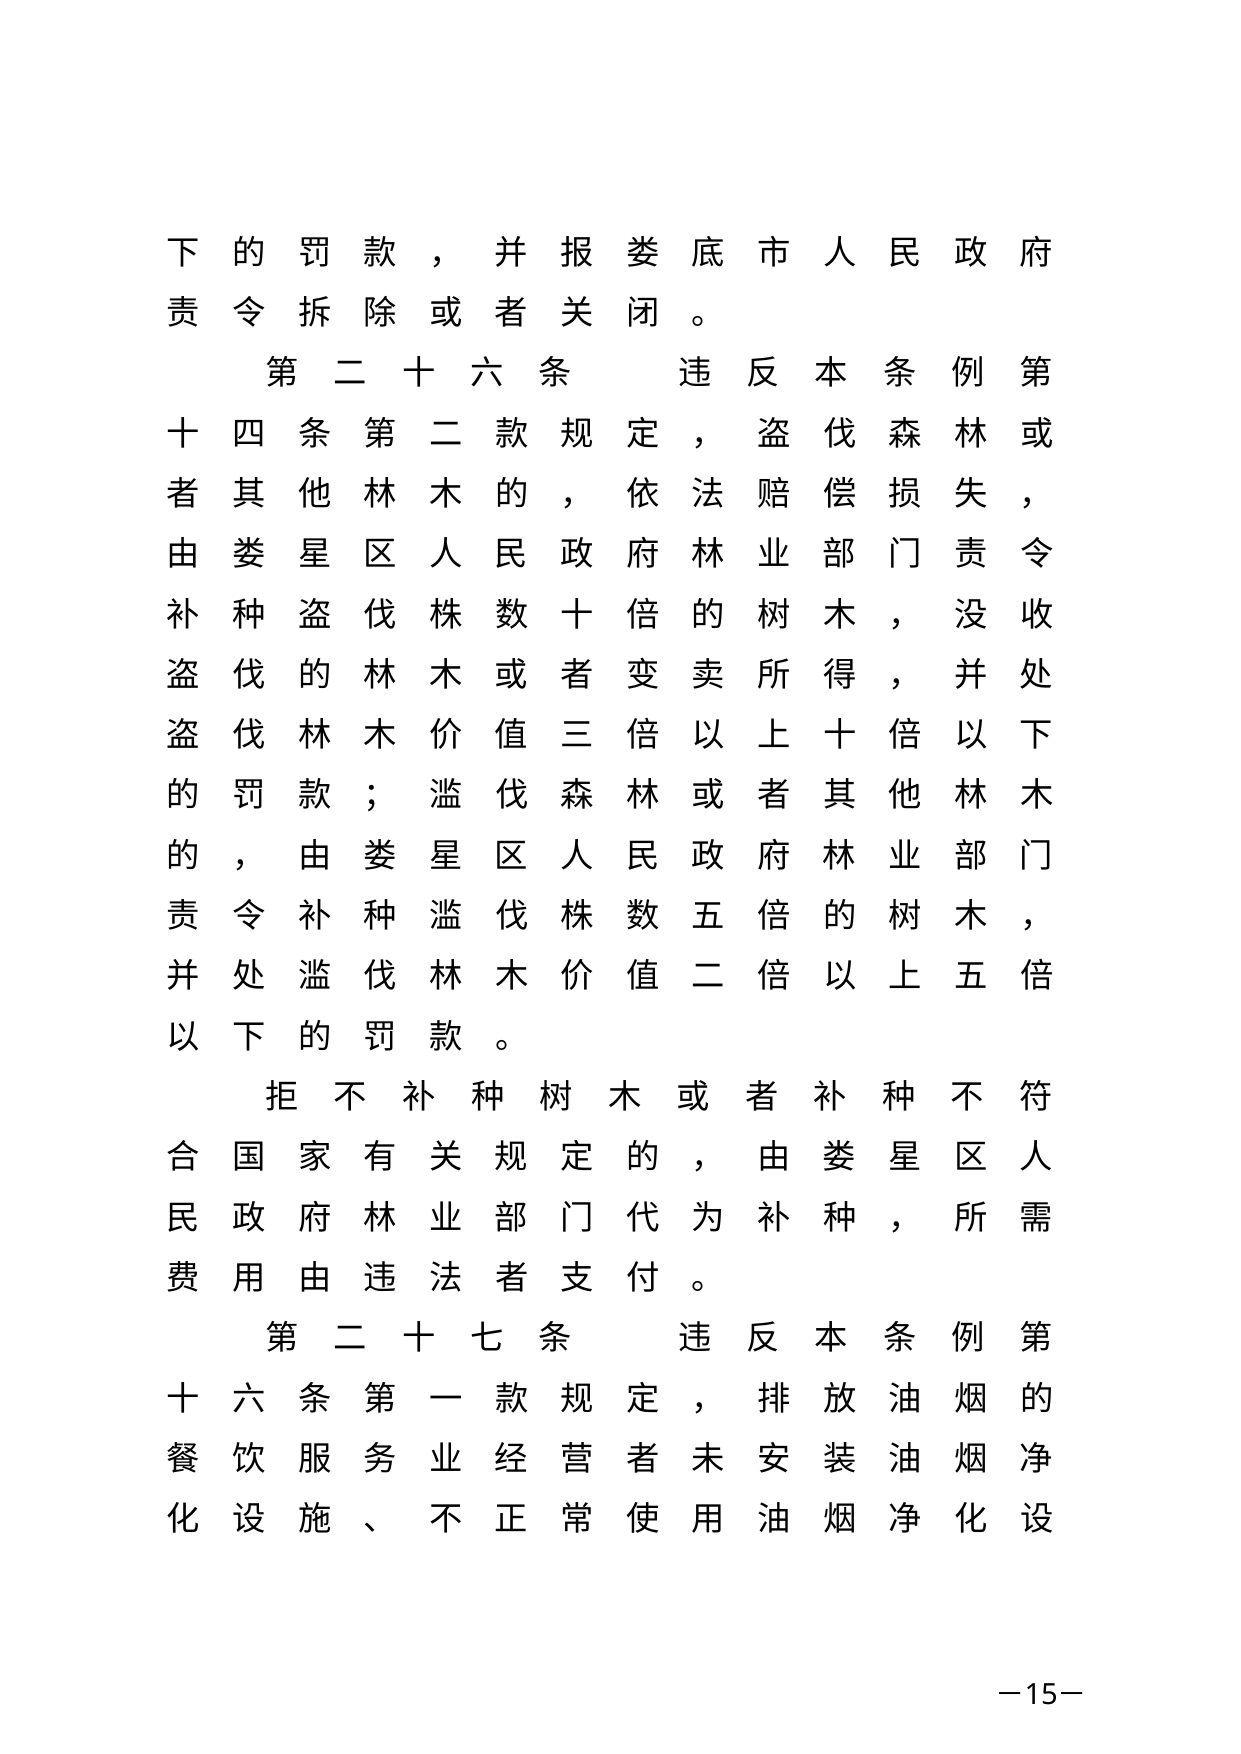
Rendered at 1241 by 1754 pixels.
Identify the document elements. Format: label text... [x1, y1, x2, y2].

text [167, 1305, 1085, 1546]
text 拒不补种树木或者补种不符合国家有关规定的，由娄星区人民政府林业部门代为补种，所需费用由违法者支付。 [167, 1064, 1085, 1305]
text 第二十六条 违反本条例第十四条第二款规定，盗伐森林或者其他林木的，依法赔偿损失，由娄星区人民政府林业部门责令补种盗伐株数十倍的树木，没收盗伐的林木或者变卖所得，并处盗伐林木价值三倍以上十倍以下的罚款；滥伐森林或者其他林木的，由娄星区人民政府林业部门责令补种滥伐株数五倍的树木，并处滥伐林木价值二倍以上五倍以下的罚款。 [167, 340, 1085, 1064]
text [167, 219, 1085, 340]
